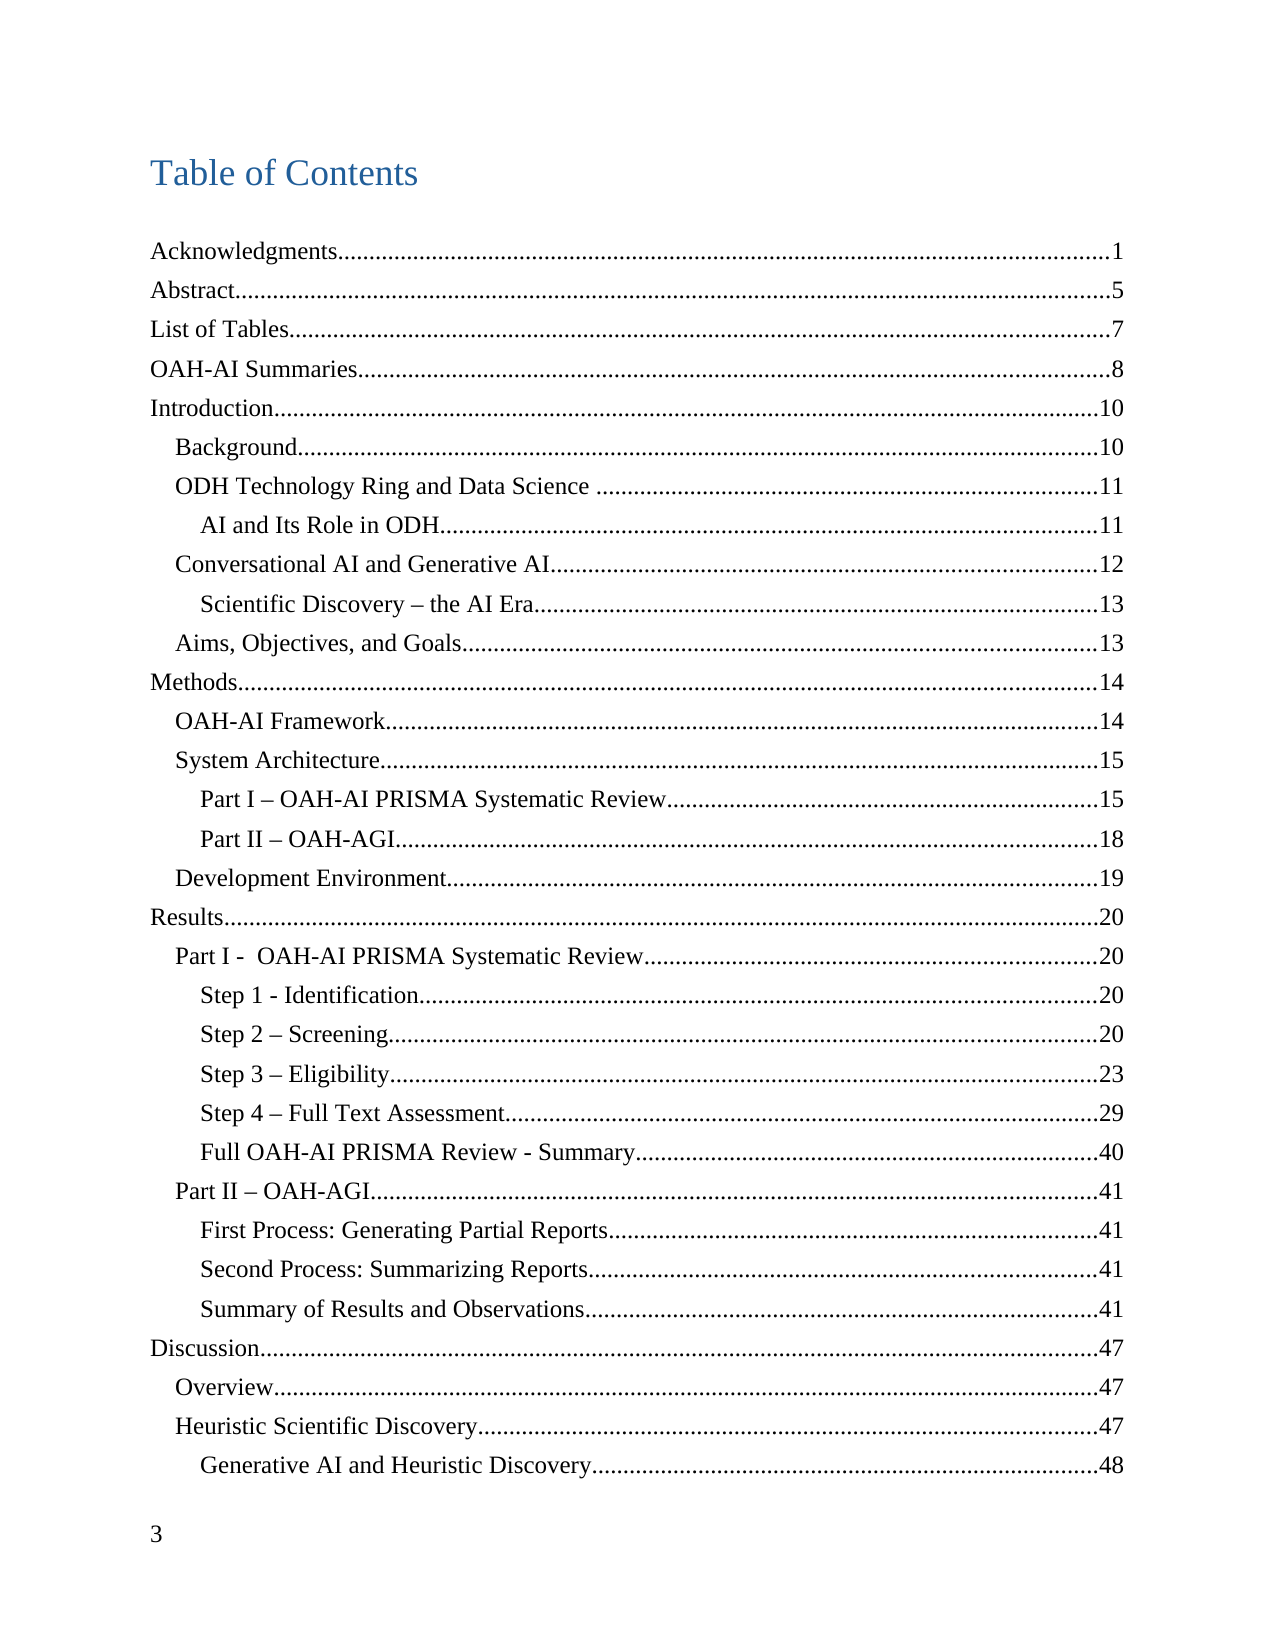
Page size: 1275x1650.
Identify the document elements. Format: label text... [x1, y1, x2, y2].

text Summary of Results and Observations 41 [200, 1294, 1125, 1322]
text System Architecture 15 [175, 745, 1125, 774]
text List of Tables 7 [150, 314, 1125, 343]
text Part II – OAH-AGI 41 [175, 1176, 1125, 1205]
text Conversational AI and Generative AI 12 [175, 549, 1125, 578]
text OAH-AI Summaries 8 [150, 354, 1125, 382]
text Heuristic Scientific Discovery 47 [175, 1411, 1125, 1440]
text Results 20 [150, 902, 1125, 931]
text Development Environment 19 [175, 863, 1125, 892]
text Step 1 - Identification 20 [200, 980, 1125, 1009]
text Background 10 [175, 432, 1125, 461]
text Step 2 – Screening 20 [200, 1019, 1125, 1048]
text ODH Technology Ring and Data Science 11 [175, 471, 1125, 500]
text Abstract 5 [150, 275, 1125, 304]
text Aims, Objectives, and Goals 13 [175, 628, 1125, 657]
text Acknowledgments 1 [150, 236, 1125, 265]
text Step 3 – Eligibility 23 [200, 1059, 1125, 1087]
text Second Process: Summarizing Reports 41 [200, 1254, 1125, 1283]
text Overview 47 [175, 1372, 1125, 1401]
text First Process: Generating Partial Reports 41 [200, 1215, 1125, 1244]
text Full OAH-AI PRISMA Review - Summary 40 [200, 1137, 1125, 1166]
text Generative AI and Heuristic Discovery 48 [200, 1450, 1125, 1479]
text Scientific Discovery – the AI Era 13 [200, 589, 1125, 617]
text Introduction 10 [150, 393, 1125, 422]
text OAH-AI Framework 14 [175, 706, 1125, 735]
text AI and Its Role in ODH 11 [200, 510, 1125, 539]
text Table of Contents [150, 150, 1125, 193]
text Step 4 – Full Text Assessment 29 [200, 1098, 1125, 1127]
text Part I - OAH-AI PRISMA Systematic Review 20 [175, 941, 1125, 970]
text Discussion 47 [150, 1333, 1125, 1362]
text Part I – OAH-AI PRISMA Systematic Review 15 [200, 784, 1125, 813]
text Methods 14 [150, 667, 1125, 696]
text Part II – OAH-AGI 18 [200, 824, 1125, 852]
